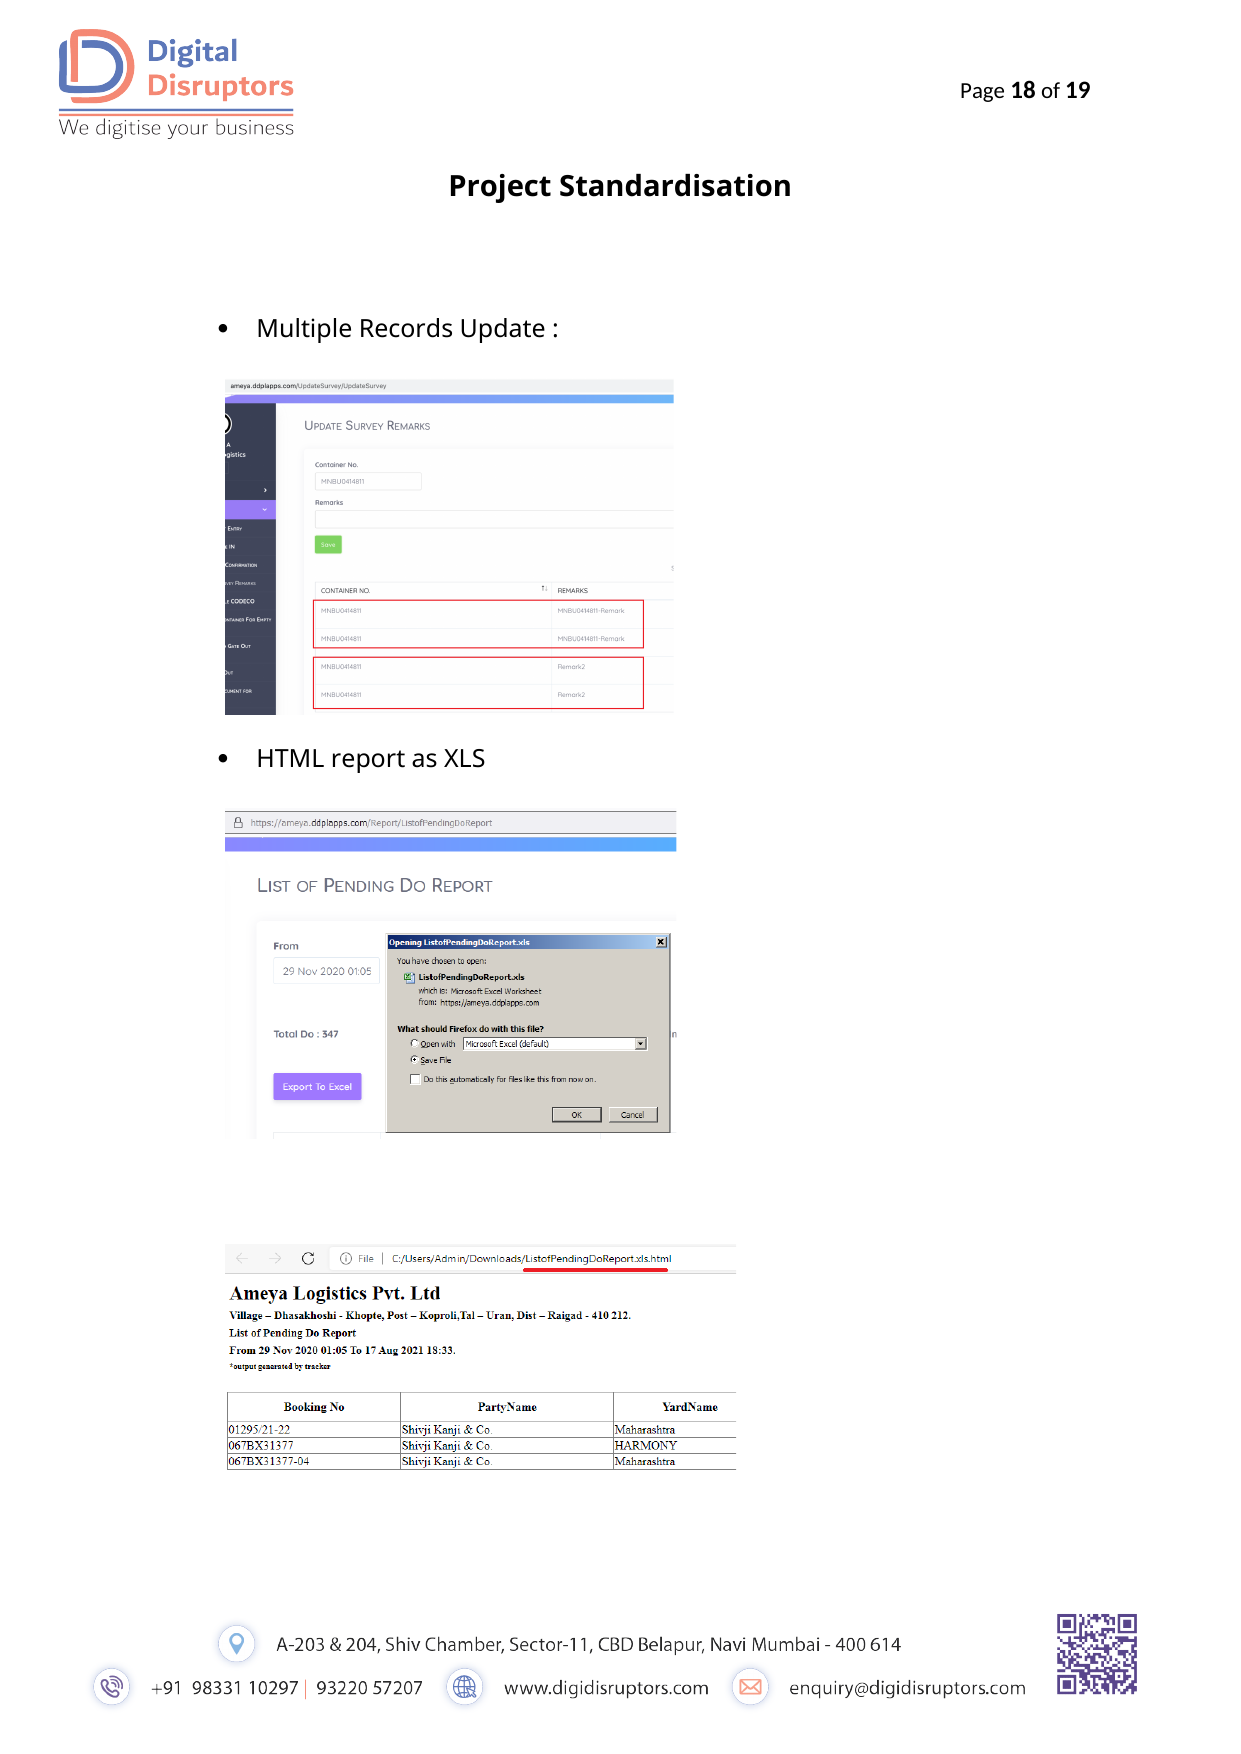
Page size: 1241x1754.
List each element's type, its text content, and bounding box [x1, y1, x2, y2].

picture [79, 1597, 1162, 1716]
picture [42, 17, 309, 151]
list Multiple Records Update : [219, 310, 1090, 344]
list HTML report as XLS [219, 741, 1090, 774]
